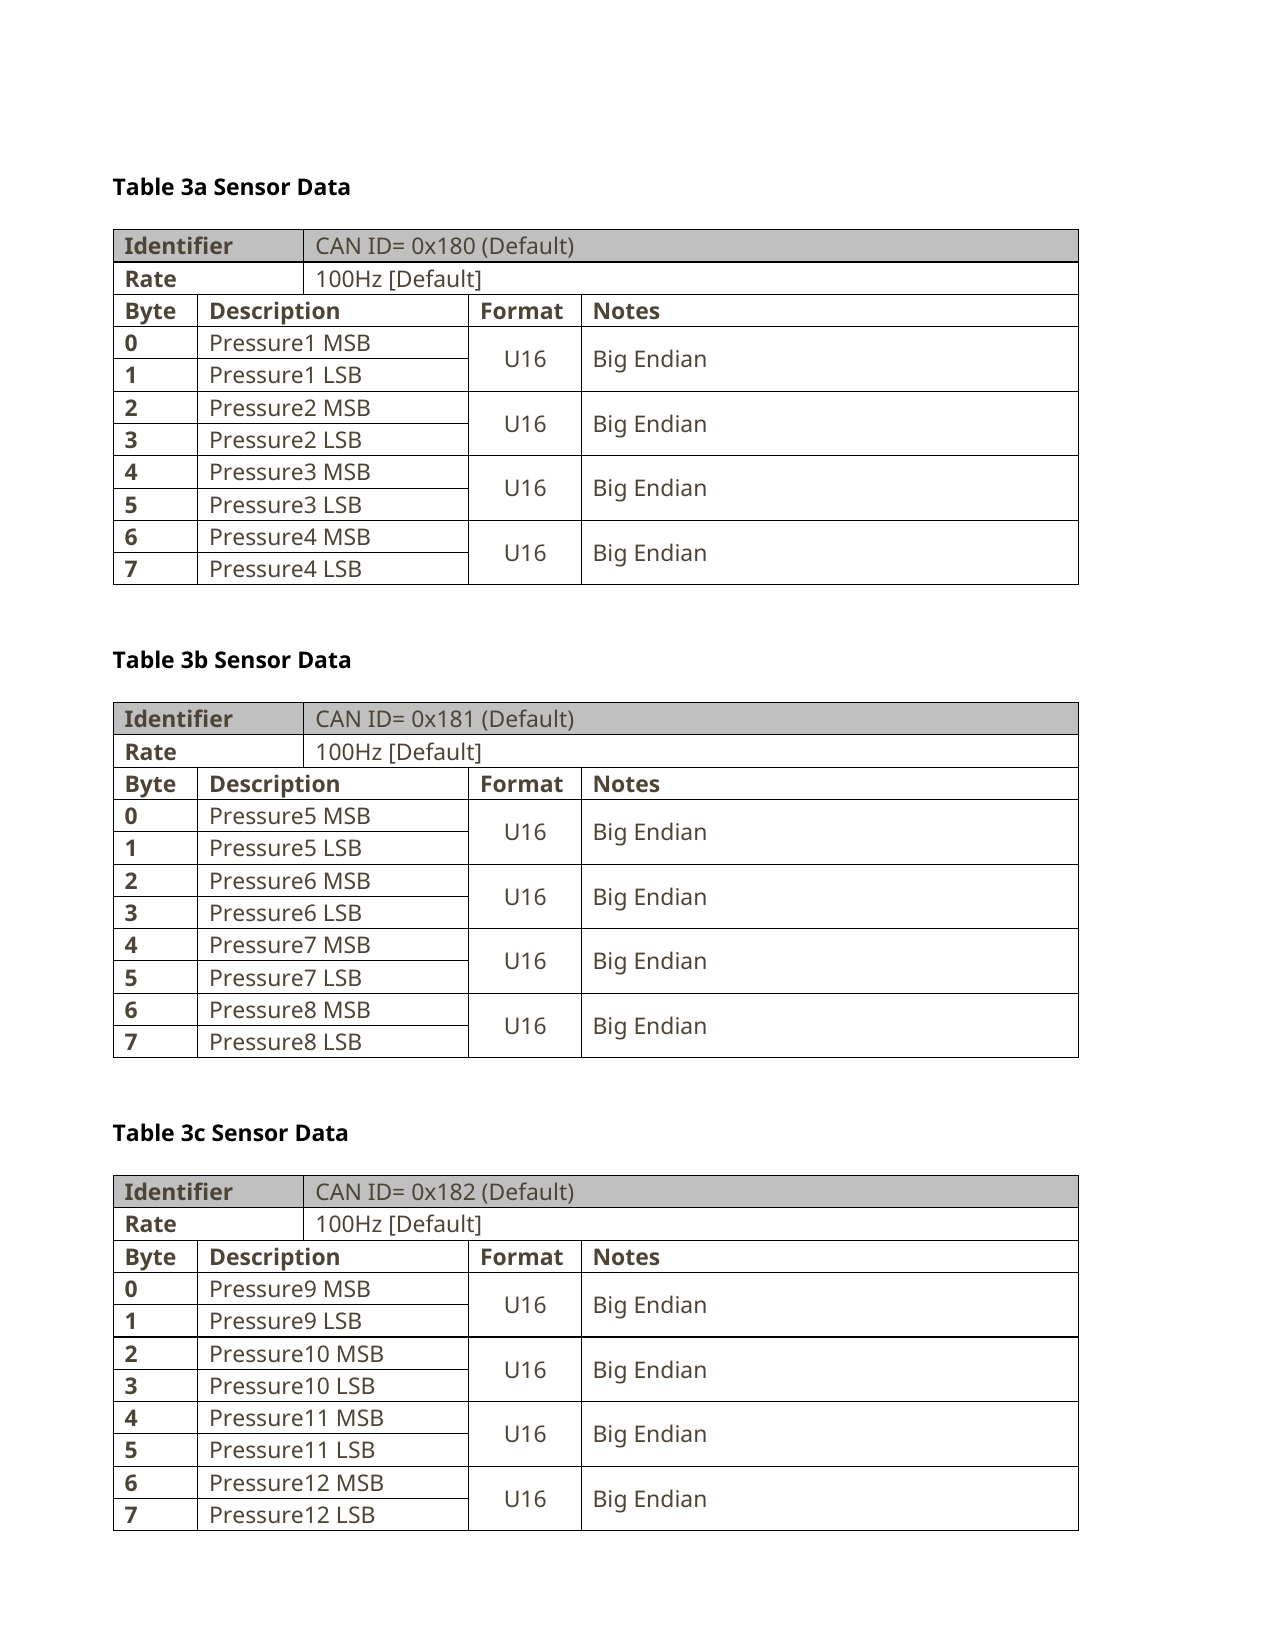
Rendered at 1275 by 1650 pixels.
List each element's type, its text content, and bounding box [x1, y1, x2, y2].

table_cell Pressure10 MSB [198, 1338, 468, 1369]
table_cell Pressure12 MSB [198, 1467, 468, 1498]
table_cell Byte [114, 295, 197, 326]
table_cell Notes [582, 295, 1078, 326]
table_cell Big Endian [582, 392, 1078, 455]
table_cell Pressure6 LSB [198, 897, 468, 928]
table_cell 1 [114, 832, 197, 863]
table_cell U16 [469, 865, 581, 928]
text Table 3c Sensor Data [112, 1117, 1162, 1148]
table_cell 2 [114, 1338, 197, 1369]
table_header CAN ID= 0x182 (Default) [304, 1176, 1078, 1207]
table_cell 3 [114, 1370, 197, 1401]
table_cell 0 [114, 1273, 197, 1304]
table_cell Big Endian [582, 1467, 1078, 1530]
table_cell Rate [114, 735, 303, 767]
table_cell 3 [114, 424, 197, 455]
table_cell Format [469, 295, 581, 326]
table_cell Big Endian [582, 929, 1078, 993]
table_cell Big Endian [582, 865, 1078, 928]
text Table 3a Sensor Data [112, 171, 1162, 202]
table_cell Big Endian [582, 800, 1078, 863]
table_cell Byte [114, 768, 197, 799]
table_cell 4 [114, 1402, 197, 1433]
table_cell Notes [582, 768, 1078, 799]
table_cell Pressure7 LSB [198, 961, 468, 993]
table_cell Pressure9 LSB [198, 1305, 468, 1336]
table_cell U16 [469, 1273, 581, 1336]
table_cell U16 [469, 1338, 581, 1401]
table_cell 6 [114, 1467, 197, 1498]
table_cell Pressure8 LSB [198, 1026, 468, 1057]
table_cell 5 [114, 1434, 197, 1466]
table_cell Pressure11 MSB [198, 1402, 468, 1433]
table_cell 2 [114, 392, 197, 423]
table_cell Big Endian [582, 1402, 1078, 1466]
table_cell 100Hz [Default] [304, 735, 1078, 767]
table_header CAN ID= 0x180 (Default) [304, 230, 1078, 261]
table_cell Big Endian [582, 327, 1078, 391]
table_cell Rate [114, 1208, 303, 1239]
table_cell 7 [114, 1499, 197, 1530]
table_cell 100Hz [Default] [304, 1208, 1078, 1239]
table_cell Pressure4 MSB [198, 521, 468, 552]
table_cell 7 [114, 1026, 197, 1057]
table_cell Pressure12 LSB [198, 1499, 468, 1530]
table_cell 1 [114, 359, 197, 391]
table_header Identifier [114, 1176, 303, 1207]
table_cell U16 [469, 929, 581, 993]
table_cell Description [198, 768, 468, 799]
table_cell 6 [114, 521, 197, 552]
table_cell U16 [469, 521, 581, 584]
table_cell Byte [114, 1241, 197, 1272]
table_cell 1 [114, 1305, 197, 1336]
table_cell U16 [469, 1467, 581, 1530]
table_cell Big Endian [582, 1338, 1078, 1401]
table_cell Description [198, 295, 468, 326]
table_cell U16 [469, 994, 581, 1057]
table_cell Pressure10 LSB [198, 1370, 468, 1401]
table_cell 3 [114, 897, 197, 928]
table_cell Pressure6 MSB [198, 865, 468, 896]
table_header CAN ID= 0x181 (Default) [304, 703, 1078, 734]
table_cell Big Endian [582, 994, 1078, 1057]
table_cell 4 [114, 929, 197, 960]
table_cell Pressure7 MSB [198, 929, 468, 960]
table_cell Rate [114, 263, 303, 294]
text Table 3b Sensor Data [112, 644, 1162, 675]
table_cell 0 [114, 327, 197, 358]
table_header Identifier [114, 230, 303, 261]
table_cell U16 [469, 1402, 581, 1466]
table_cell Notes [582, 1241, 1078, 1272]
table_cell Pressure9 MSB [198, 1273, 468, 1304]
table_header Identifier [114, 703, 303, 734]
table_cell U16 [469, 800, 581, 863]
table_cell Pressure3 MSB [198, 456, 468, 487]
table_cell 7 [114, 553, 197, 584]
table_cell Pressure8 MSB [198, 994, 468, 1025]
table_cell Pressure2 MSB [198, 392, 468, 423]
table_cell Format [469, 768, 581, 799]
table_cell U16 [469, 392, 581, 455]
table_cell 5 [114, 961, 197, 993]
table_cell U16 [469, 327, 581, 391]
table_cell 4 [114, 456, 197, 487]
table_cell Big Endian [582, 1273, 1078, 1336]
table_cell 100Hz [Default] [304, 263, 1078, 294]
table_cell 6 [114, 994, 197, 1025]
table_cell Big Endian [582, 456, 1078, 520]
table_cell Pressure2 LSB [198, 424, 468, 455]
table_cell Pressure5 MSB [198, 800, 468, 831]
table_cell Pressure3 LSB [198, 489, 468, 520]
table_cell 5 [114, 489, 197, 520]
table_cell 2 [114, 865, 197, 896]
table_cell 0 [114, 800, 197, 831]
table_cell Pressure1 LSB [198, 359, 468, 391]
table_cell U16 [469, 456, 581, 520]
table_cell Pressure1 MSB [198, 327, 468, 358]
table_cell Big Endian [582, 521, 1078, 584]
table_cell Description [198, 1241, 468, 1272]
table_cell Pressure4 LSB [198, 553, 468, 584]
table_cell Pressure5 LSB [198, 832, 468, 863]
table_cell Pressure11 LSB [198, 1434, 468, 1466]
table_cell Format [469, 1241, 581, 1272]
